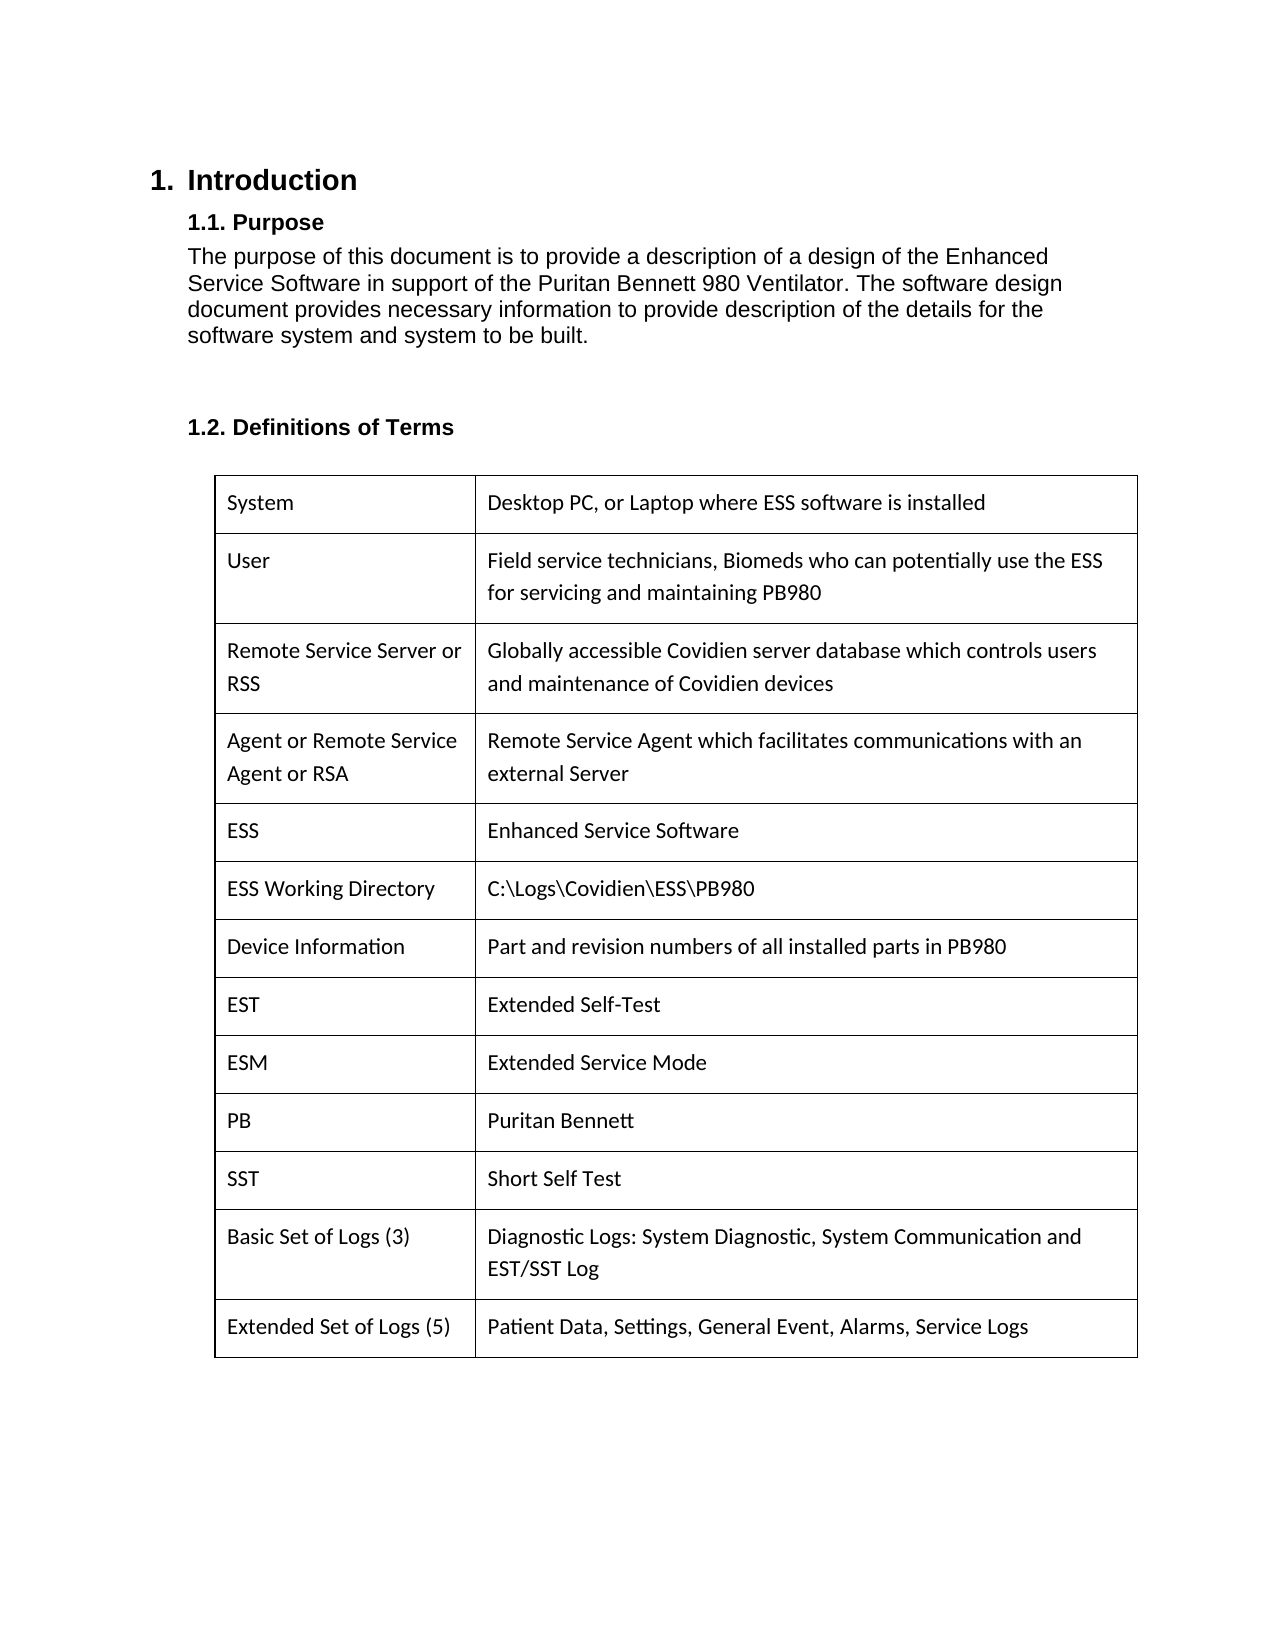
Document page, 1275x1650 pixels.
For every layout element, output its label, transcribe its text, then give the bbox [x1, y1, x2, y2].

table_cell Diagnostic Logs: System Diagnostic, System Communication and EST/SST Log [476, 1210, 1137, 1299]
table_cell Remote Service Agent which facilitates communications with an external Server [476, 714, 1137, 803]
table_cell Remote Service Server or RSS [216, 624, 475, 713]
table_header Desktop PC, or Laptop where ESS software is installed [476, 476, 1137, 533]
table_cell Field service technicians, Biomeds who can potentially use the ESS for servicing and maintaining PB980 [476, 534, 1137, 623]
table_cell SST [216, 1152, 475, 1208]
subtitle Introduction [150, 162, 1125, 196]
table_cell EST [216, 978, 475, 1035]
table_cell Puritan Bennett [476, 1094, 1137, 1151]
table_cell Extended Set of Logs (5) [216, 1300, 475, 1357]
table_cell User [216, 534, 475, 623]
table_cell Basic Set of Logs (3) [216, 1210, 475, 1299]
subtitle Purpose [187, 208, 1125, 235]
table_cell Patient Data, Settings, General Event, Alarms, Service Logs [476, 1300, 1137, 1357]
table_cell ESS Working Directory [216, 862, 475, 919]
table_cell PB [216, 1094, 475, 1151]
table_header System [216, 476, 475, 533]
table_cell Part and revision numbers of all installed parts in PB980 [476, 920, 1137, 977]
table_cell Agent or Remote Service Agent or RSA [216, 714, 475, 803]
table_cell Globally accessible Covidien server database which controls users and maintenance of Covidien devices [476, 624, 1137, 713]
text The purpose of this document is to provide a description of a design of the Enhanced Service Software in support of the Puritan Bennett 980 Ventilator. The software design document provides necessary information to provide description of the details for the software system and system to be built. [187, 243, 1125, 349]
table_cell Enhanced Service Software [476, 804, 1137, 861]
table_cell Extended Service Mode [476, 1036, 1137, 1093]
table_cell ESS [216, 804, 475, 861]
subtitle Definitions of Terms [187, 414, 1125, 440]
table_cell Device Information [216, 920, 475, 977]
table_cell Extended Self-Test [476, 978, 1137, 1035]
table_cell Short Self Test [476, 1152, 1137, 1208]
table_cell ESM [216, 1036, 475, 1093]
table_cell C:\Logs\Covidien\ESS\PB980 [476, 862, 1137, 919]
